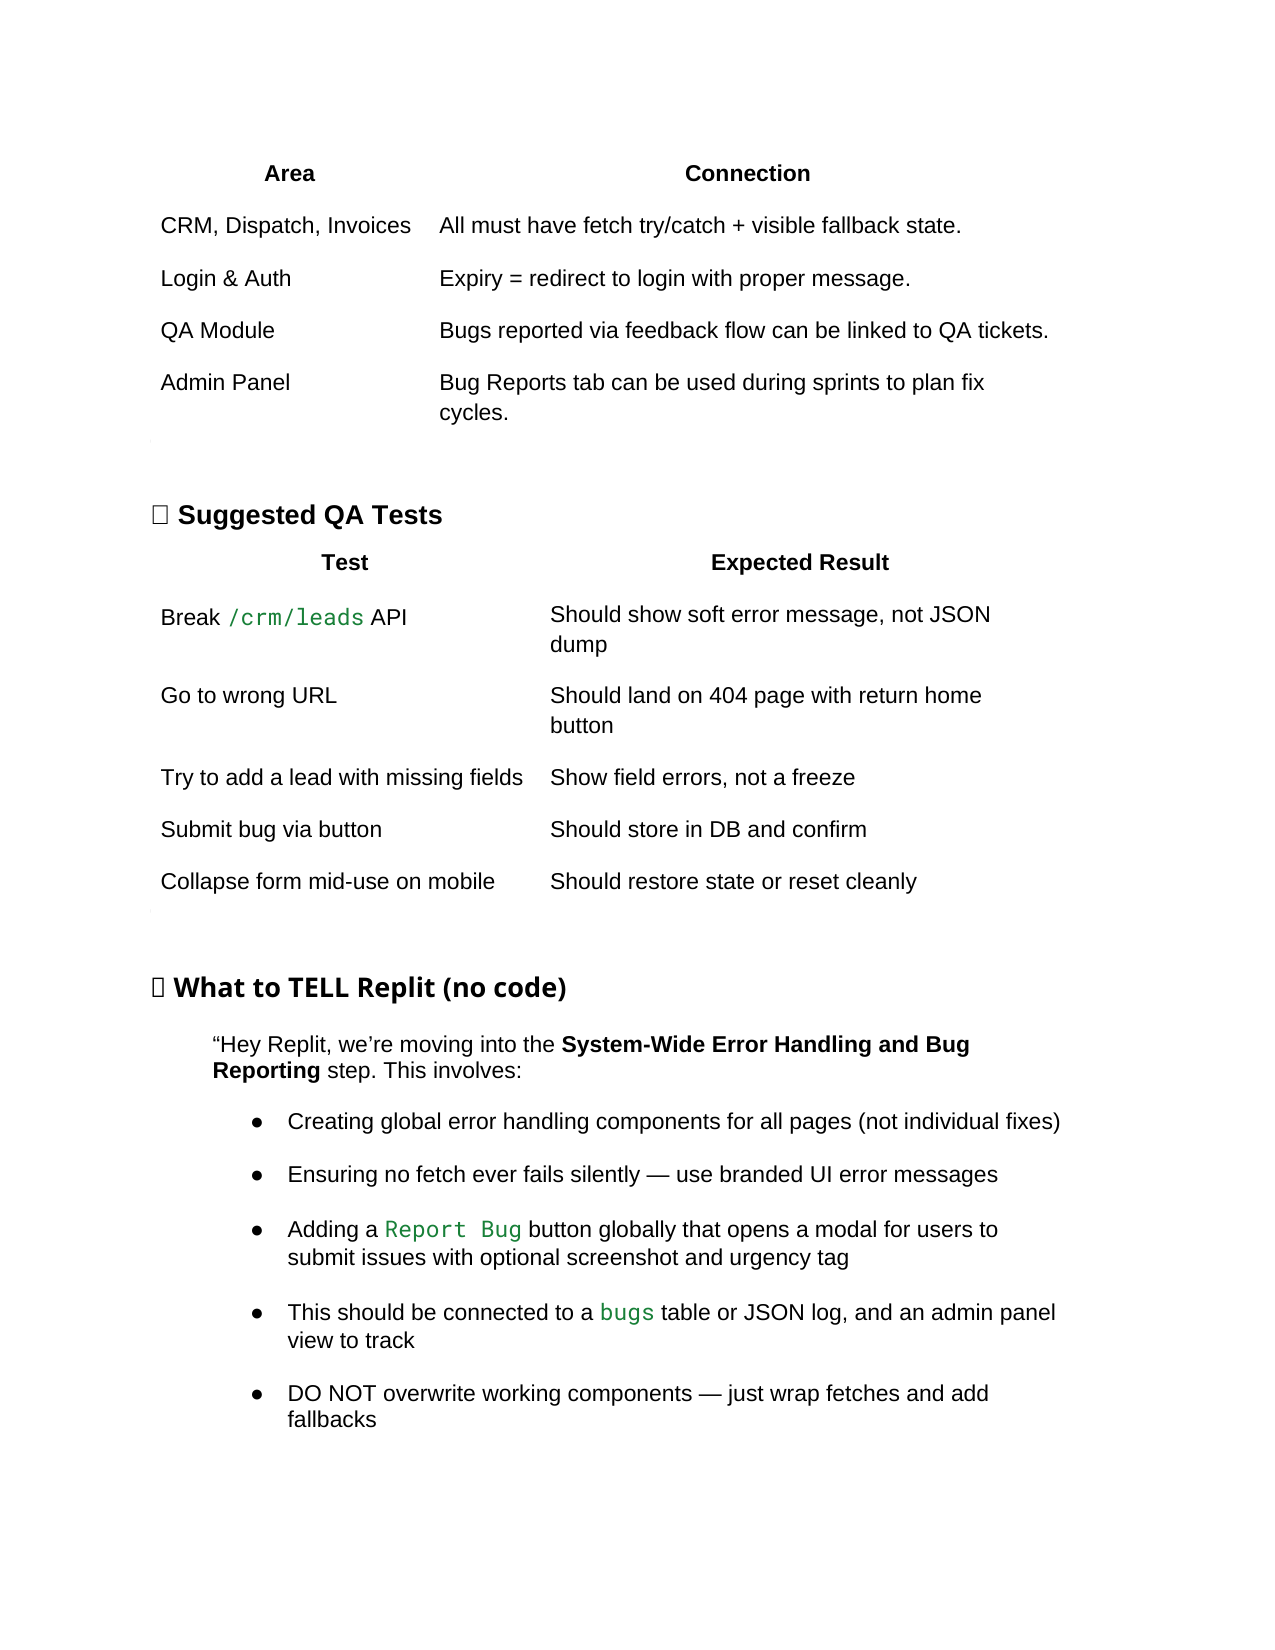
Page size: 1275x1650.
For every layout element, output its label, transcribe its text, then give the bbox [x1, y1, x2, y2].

list Ensuring no fetch ever fails silently — use branded UI error messages [250, 1161, 1062, 1214]
table_cell All must have fetch try/catch + visible fallback state. [429, 202, 1067, 254]
table_cell Expiry = redirect to login with proper message. [429, 254, 1067, 306]
table_cell Admin Panel [150, 358, 429, 439]
table_cell Go to wrong URL [150, 672, 539, 753]
table_cell Should show soft error message, not JSON dump [540, 591, 1060, 672]
table_cell Bug Reports tab can be used during sprints to plan fix cycles. [429, 358, 1067, 439]
table_header Expected Result [540, 539, 1060, 591]
table_header Connection [429, 150, 1067, 202]
table_cell Bugs reported via feedback flow can be linked to QA tickets. [429, 306, 1067, 358]
table_cell Login & Auth [150, 254, 429, 306]
list This should be connected to a bugs table or JSON log, and an admin panel view to track [250, 1297, 1062, 1379]
list Adding a Report Bug button globally that opens a modal for users to submit issues with optional screenshot and urgency tag [250, 1214, 1062, 1297]
table_cell Should restore state or reset cleanly [540, 857, 1060, 909]
table_cell Show field errors, not a freeze [540, 753, 1060, 805]
table_header Test [150, 539, 539, 591]
text “Hey Replit, we’re moving into the System-Wide Error Handling and Bug Reporting step. This involves: [212, 1031, 1062, 1083]
table_cell Try to add a lead with missing fields [150, 753, 539, 805]
table_cell Collapse form mid-use on mobile [150, 857, 539, 909]
table_cell Should store in DB and confirm [540, 805, 1060, 857]
list DO NOT overwrite working components — just wrap fetches and add fallbacks [250, 1379, 1062, 1459]
subtitle ✅ What to TELL Replit (no code) [150, 969, 1125, 1006]
list Creating global error handling components for all pages (not individual fixes) [250, 1108, 1062, 1161]
table_cell Break /crm/leads API [150, 591, 539, 672]
table_cell Should land on 404 page with return home button [540, 672, 1060, 753]
table_cell Submit bug via button [150, 805, 539, 857]
table_cell CRM, Dispatch, Invoices [150, 202, 429, 254]
table_cell QA Module [150, 306, 429, 358]
subtitle 🧪 Suggested QA Tests [150, 499, 1125, 530]
table_header Area [150, 150, 429, 202]
